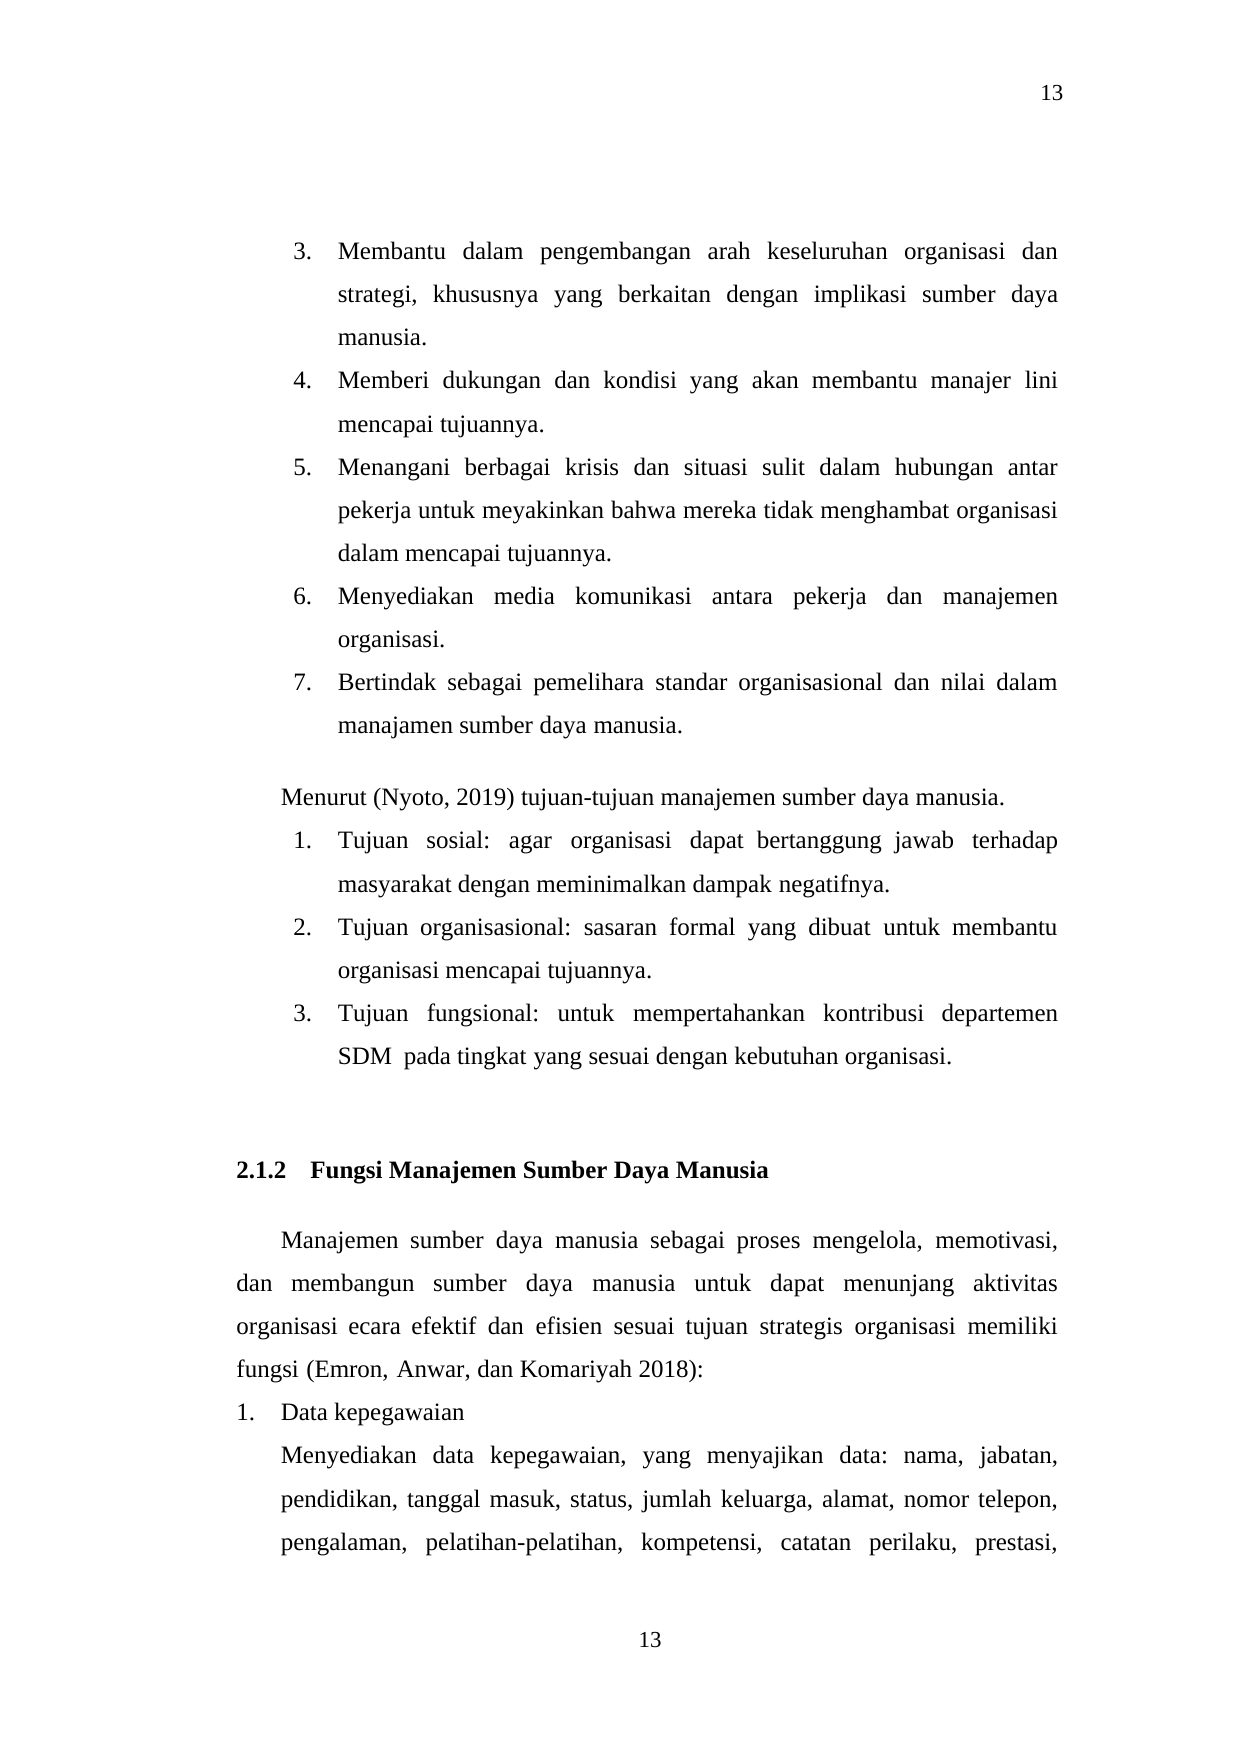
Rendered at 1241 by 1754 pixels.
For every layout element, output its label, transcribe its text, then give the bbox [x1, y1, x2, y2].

text Menurut (Nyoto, 2019) tujuan-tujuan manajemen sumber daya manusia. [236, 782, 1058, 811]
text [236, 1441, 1058, 1556]
list Menyediakan media komunikasi antara pekerja dan manajemen organisasi. [293, 581, 1058, 653]
list Tujuan organisasional: sasaran formal yang dibuat untuk membantu organisasi mencapai tujuannya. [293, 912, 1058, 984]
list Membantu dalam pengembangan arah keseluruhan organisasi dan strategi, khususnya yang berkaitan dengan implikasi sumber daya manusia. [293, 236, 1058, 351]
subtitle Fungsi Manajemen Sumber Daya Manusia [236, 1155, 1058, 1184]
list Tujuan sosial: agar organisasi dapat bertanggung jawab terhadap masyarakat dengan meminimalkan dampak negatifnya. [293, 826, 1058, 897]
list Memberi dukungan dan kondisi yang akan membantu manajer lini mencapai tujuannya. [293, 366, 1058, 437]
text Manajemen sumber daya manusia sebagai proses mengelola, memotivasi, dan membangun sumber daya manusia untuk dapat menunjang aktivitas organisasi ecara efektif dan efisien sesuai tujuan strategis organisasi memiliki fungsi (Emron, Anwar, dan Komariyah 2018): [236, 1225, 1058, 1383]
list Bertindak sebagai pemelihara standar organisasional dan nilai dalam manajamen sumber daya manusia. [293, 667, 1058, 739]
list Menangani berbagai krisis dan situasi sulit dalam hubungan antar pekerja untuk meyakinkan bahwa mereka tidak menghambat organisasi dalam mencapai tujuannya. [293, 452, 1058, 567]
list Tujuan fungsional: untuk mempertahankan kontribusi departemen SDM pada tingkat yang sesuai dengan kebutuhan organisasi. [293, 998, 1058, 1070]
list Data kepegawaian [236, 1397, 1058, 1426]
